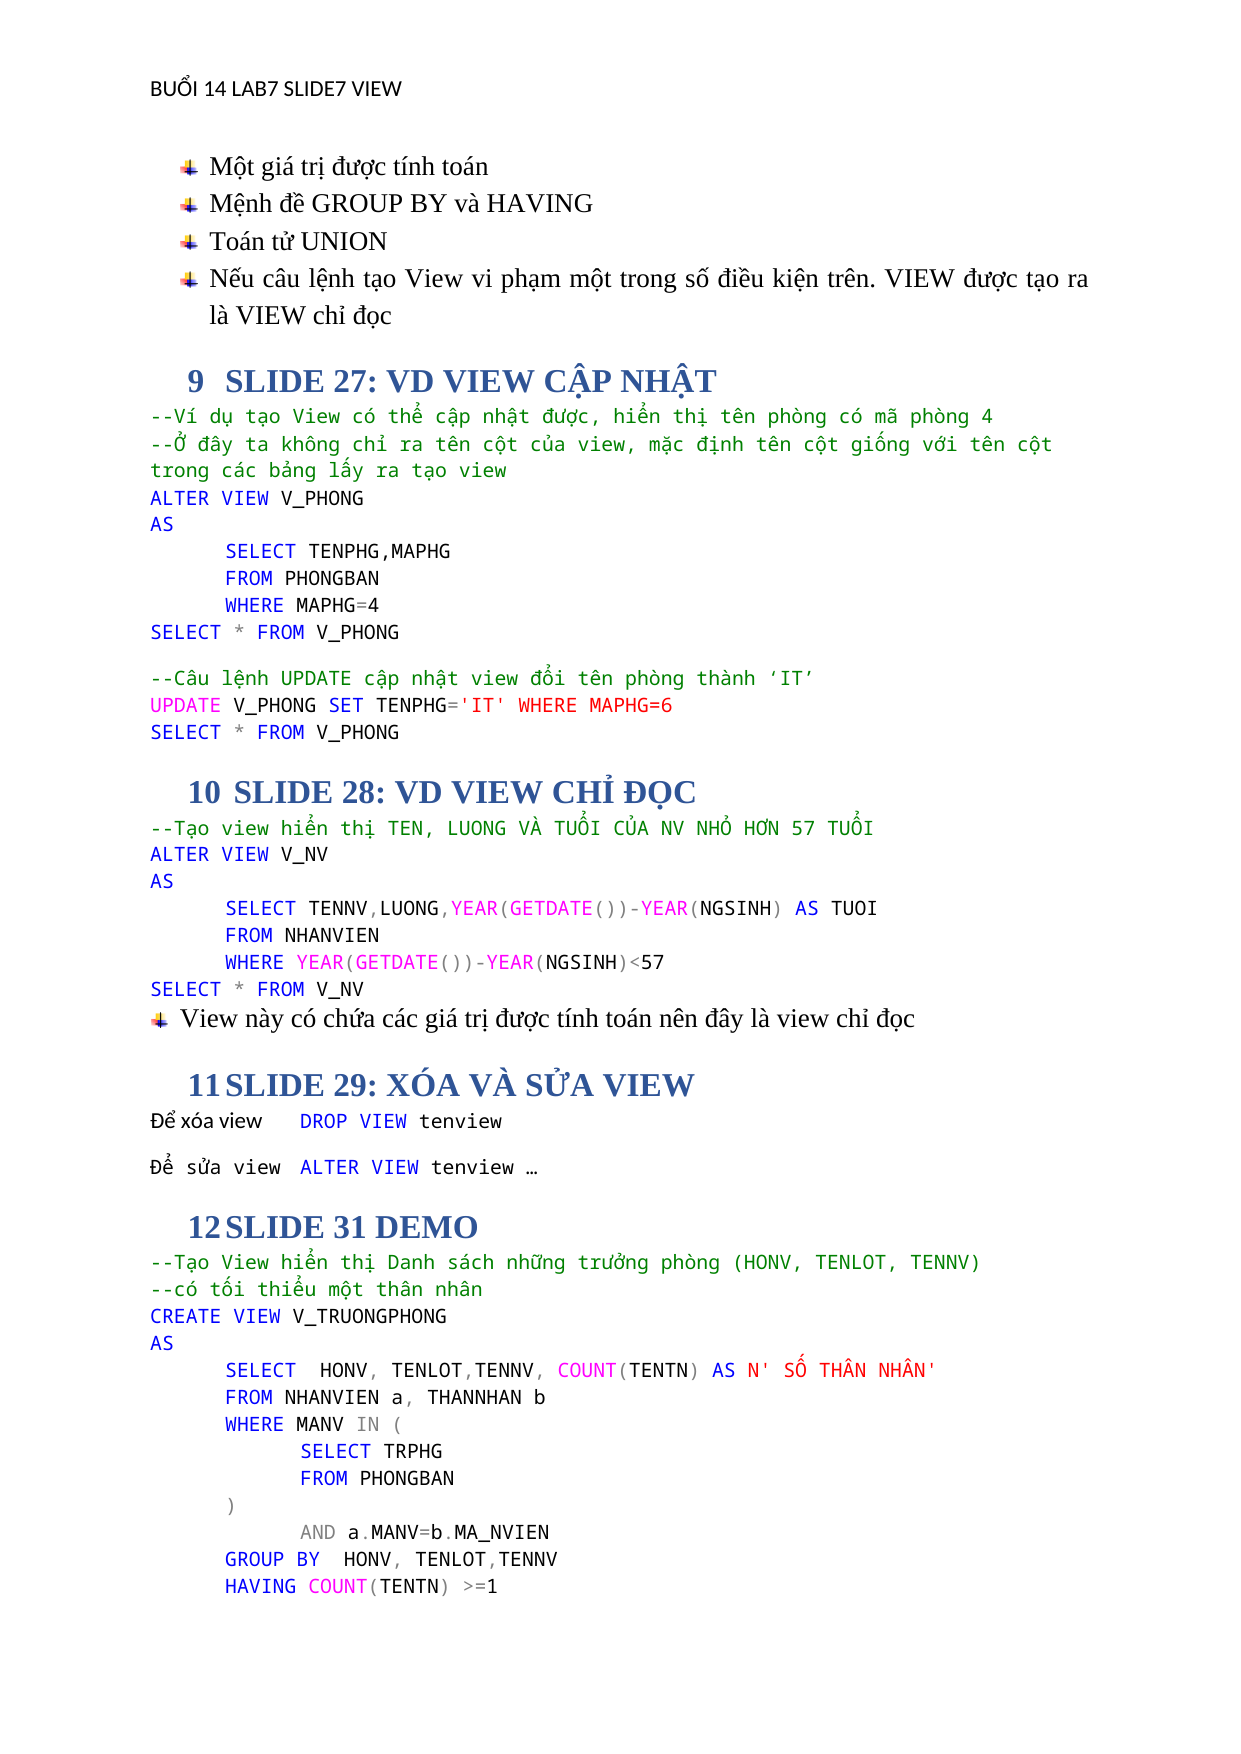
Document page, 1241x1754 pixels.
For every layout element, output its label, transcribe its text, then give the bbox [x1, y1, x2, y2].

text UPDATE V_PHONG SET TENPHG='IT' WHERE MAPHG=6 [150, 691, 1090, 718]
list View này có chứa các giá trị được tính toán nên đây là view chỉ đọc [150, 1003, 1090, 1034]
text --Ở đây ta không chỉ ra tên cột của view, mặc định tên cột giống với tên cột trong các bảng lấy ra tạo view [150, 430, 1090, 484]
text Để xóa view DROP VIEW tenview [150, 1106, 1090, 1134]
text Để sửa view ALTER VIEW tenview … [150, 1153, 1090, 1180]
text --Tạo view hiển thị TEN, LUONG VÀ TUỔI CỦA NV NHỎ HƠN 57 TUỔI [150, 814, 1090, 841]
text WHERE MAPHG=4 [150, 592, 1090, 619]
picture [180, 158, 198, 176]
text AND a.MANV=b.MA_NVIEN [150, 1518, 1090, 1545]
text ALTER VIEW V_PHONG [150, 484, 1090, 511]
text CREATE VIEW V_TRUONGPHONG [150, 1303, 1090, 1329]
subtitle SLIDE 28: VD VIEW CHỈ ĐỌC [187, 772, 1090, 811]
text FROM NHANVIEN a, THANNHAN b [150, 1383, 1090, 1411]
list Mệnh đề GROUP BY và HAVING [179, 187, 1090, 218]
text --có tối thiểu một thân nhân [150, 1276, 1090, 1303]
text SELECT * FROM V_PHONG [150, 619, 1090, 646]
text HAVING COUNT(TENTN) >=1 [150, 1572, 1090, 1599]
text SELECT * FROM V_PHONG [150, 718, 1090, 745]
picture [180, 270, 198, 288]
text ) [150, 1491, 1090, 1518]
text FROM PHONGBAN [150, 1464, 1090, 1491]
text ALTER VIEW V_NV [150, 841, 1090, 868]
text AS [150, 1329, 1090, 1357]
text WHERE MANV IN ( [150, 1411, 1090, 1437]
list Nếu câu lệnh tạo View vi phạm một trong số điều kiện trên. VIEW được tạo ra là VIEW chỉ đọc [179, 262, 1090, 330]
text FROM PHONGBAN [150, 565, 1090, 592]
list Toán tử UNION [179, 224, 1090, 256]
text SELECT HONV, TENLOT,TENNV, COUNT(TENTN) AS N' SỐ THÂN NHÂN' [150, 1357, 1090, 1383]
subtitle SLIDE 31 DEMO [187, 1207, 1090, 1246]
text --Câu lệnh UPDATE cập nhật view đổi tên phòng thành ‘IT’ [150, 664, 1090, 691]
text WHERE YEAR(GETDATE())-YEAR(NGSINH)<57 [150, 949, 1090, 976]
text AS [150, 511, 1090, 538]
text --Ví dụ tạo View có thể cập nhật được, hiển thị tên phòng có mã phòng 4 [150, 403, 1090, 430]
subtitle SLIDE 27: VD VIEW CẬP NHẬT [187, 361, 1090, 400]
text SELECT TENNV,LUONG,YEAR(GETDATE())-YEAR(NGSINH) AS TUOI [150, 895, 1090, 922]
list Một giá trị được tính toán [179, 150, 1090, 181]
text SELECT TRPHG [150, 1437, 1090, 1464]
text SELECT * FROM V_NV [150, 976, 1090, 1003]
text FROM NHANVIEN [150, 922, 1090, 949]
text AS [150, 868, 1090, 895]
picture [180, 233, 198, 250]
text --Tạo View hiển thị Danh sách những trưởng phòng (HONV, TENLOT, TENNV) [150, 1249, 1090, 1276]
picture [151, 1011, 168, 1028]
subtitle SLIDE 29: XÓA VÀ SỬA VIEW [187, 1065, 1090, 1103]
picture [180, 196, 198, 213]
text SELECT TENPHG,MAPHG [150, 538, 1090, 565]
text GROUP BY HONV, TENLOT,TENNV [150, 1545, 1090, 1572]
